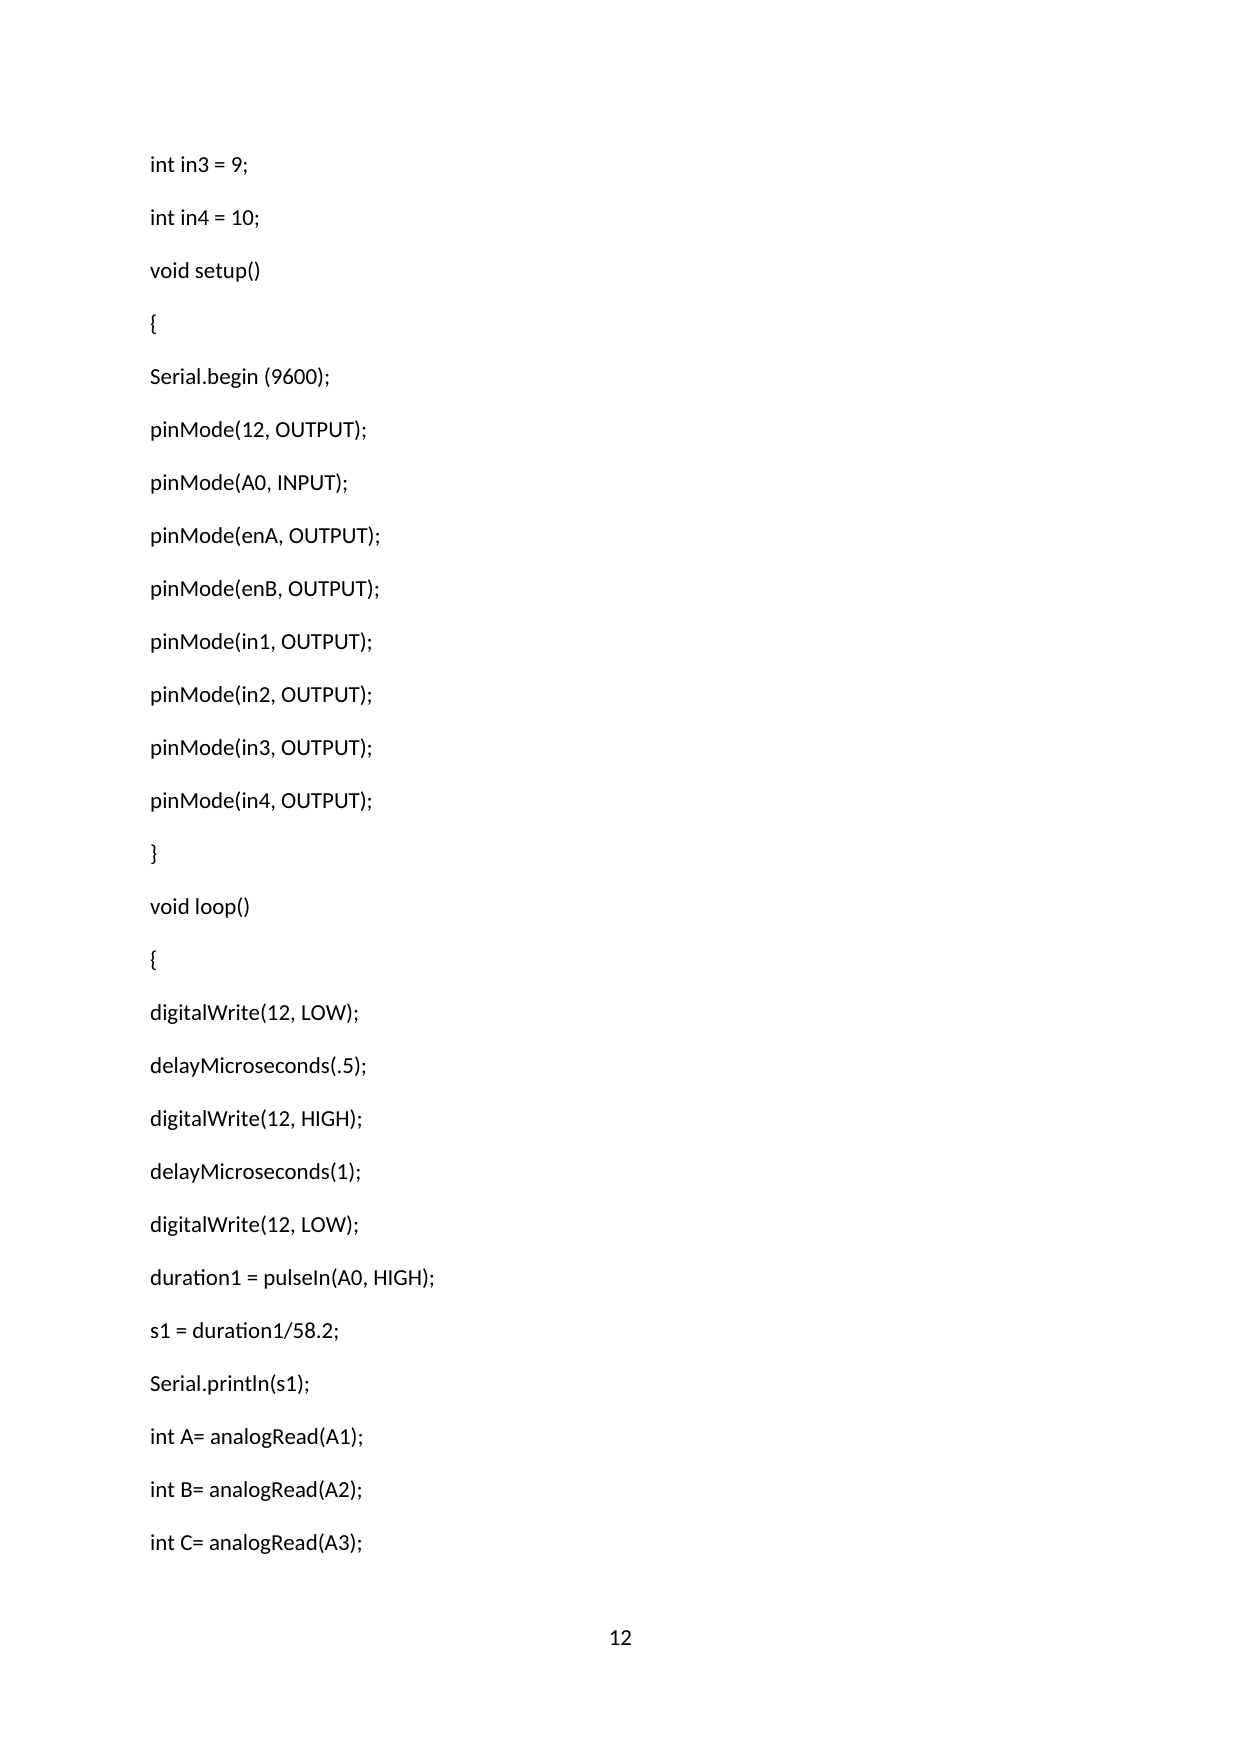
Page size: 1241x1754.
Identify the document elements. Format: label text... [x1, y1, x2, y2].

text pinMode(in4, OUTPUT); [150, 786, 1090, 814]
text Serial.begin (9600); [150, 362, 1090, 390]
text void loop() [150, 892, 1090, 920]
text digitalWrite(12, LOW); [150, 1210, 1090, 1238]
text digitalWrite(12, HIGH); [150, 1104, 1090, 1132]
text pinMode(in3, OUTPUT); [150, 733, 1090, 761]
text } [150, 839, 1090, 867]
text pinMode(enA, OUTPUT); [150, 521, 1090, 549]
text delayMicroseconds(.5); [150, 1051, 1090, 1079]
text pinMode(12, OUTPUT); [150, 415, 1090, 443]
text s1 = duration1/58.2; [150, 1316, 1090, 1344]
text void setup() [150, 256, 1090, 284]
text pinMode(enB, OUTPUT); [150, 574, 1090, 602]
text { [150, 309, 1090, 337]
text pinMode(in1, OUTPUT); [150, 627, 1090, 655]
text int C= analogRead(A3); [150, 1528, 1090, 1557]
text delayMicroseconds(1); [150, 1157, 1090, 1185]
text int in3 = 9; [150, 150, 1090, 178]
text Serial.println(s1); [150, 1369, 1090, 1397]
text pinMode(in2, OUTPUT); [150, 680, 1090, 708]
text duration1 = pulseIn(A0, HIGH); [150, 1263, 1090, 1291]
text pinMode(A0, INPUT); [150, 468, 1090, 496]
text digitalWrite(12, LOW); [150, 998, 1090, 1026]
text int in4 = 10; [150, 203, 1090, 231]
text int B= analogRead(A2); [150, 1476, 1090, 1503]
text int A= analogRead(A1); [150, 1422, 1090, 1451]
text { [150, 945, 1090, 973]
